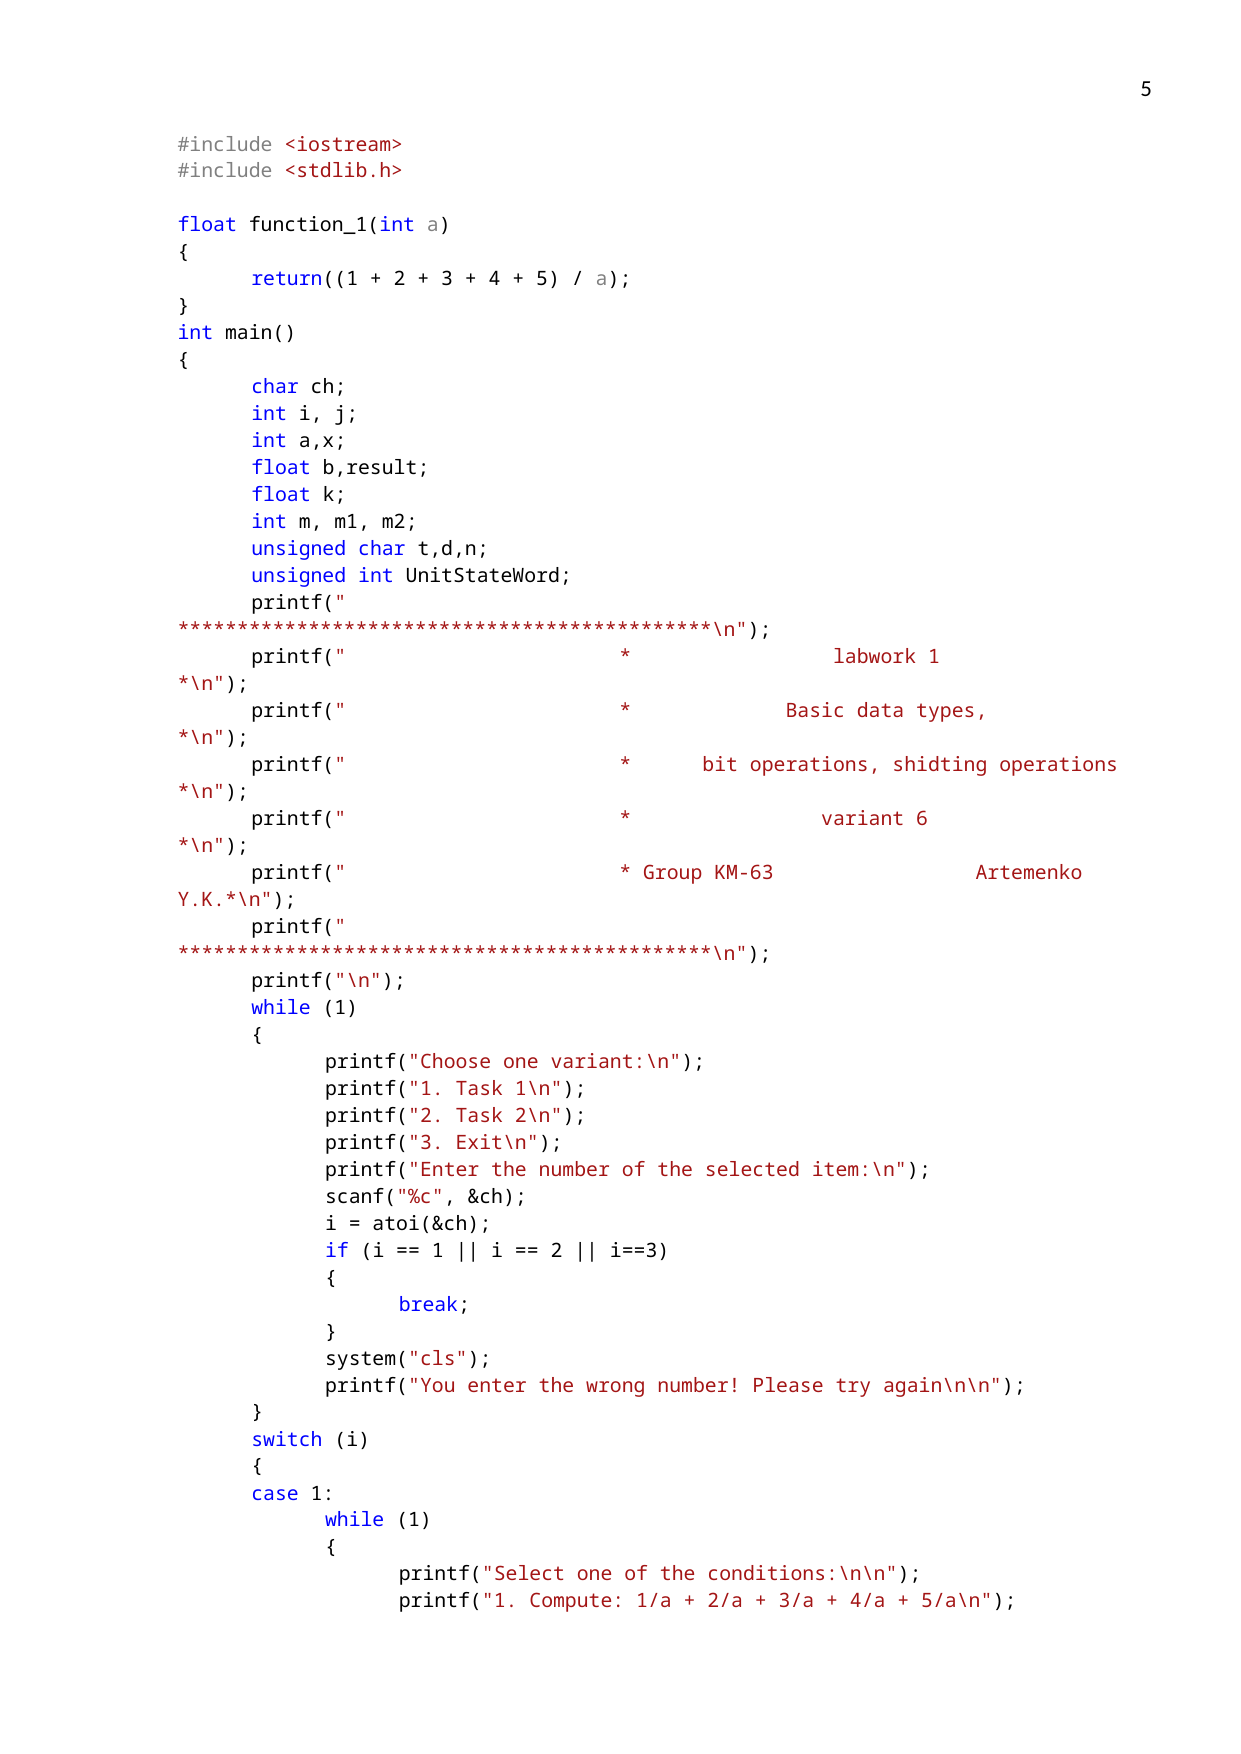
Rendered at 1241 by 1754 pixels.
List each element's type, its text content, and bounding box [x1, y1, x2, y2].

text #include <stdlib.h> [177, 157, 1152, 184]
text { [177, 1020, 1152, 1047]
text printf("1. Compute: 1/a + 2/a + 3/a + 4/a + 5/a\n"); [177, 1587, 1152, 1614]
text case 1: [177, 1479, 1152, 1506]
text { [177, 1263, 1152, 1290]
text unsigned char t,d,n; [177, 534, 1152, 561]
text int main() [177, 319, 1152, 346]
text int i, j; [177, 399, 1152, 427]
text break; [177, 1290, 1152, 1317]
text system("cls"); [177, 1344, 1152, 1371]
text while (1) [177, 1506, 1152, 1533]
text return((1 + 2 + 3 + 4 + 5) / a); [177, 265, 1152, 292]
text printf("Enter the number of the selected item:\n"); [177, 1155, 1152, 1182]
text } [177, 292, 1152, 319]
text printf("Select one of the conditions:\n\n"); [177, 1560, 1152, 1587]
text printf(" * variant 6 *\n"); [177, 804, 1152, 858]
text } [177, 1398, 1152, 1425]
text printf(" *********************************************\n"); [177, 912, 1152, 966]
text float b,result; [177, 453, 1152, 481]
text int a,x; [177, 427, 1152, 453]
text { [177, 238, 1152, 265]
text printf("\n"); [177, 966, 1152, 993]
text int m, m1, m2; [177, 507, 1152, 534]
text printf("1. Task 1\n"); [177, 1074, 1152, 1101]
text printf("Choose one variant:\n"); [177, 1047, 1152, 1074]
text printf(" * Group KM-63 Artemenko Y.K.*\n"); [177, 858, 1152, 912]
text i = atoi(&ch); [177, 1209, 1152, 1236]
text if (i == 1 || i == 2 || i==3) [177, 1236, 1152, 1263]
text printf("3. Exit\n"); [177, 1128, 1152, 1155]
text unsigned int UnitStateWord; [177, 561, 1152, 588]
text printf(" *********************************************\n"); [177, 588, 1152, 642]
text { [177, 346, 1152, 373]
text printf(" * Basic data types, *\n"); [177, 696, 1152, 750]
text printf("2. Task 2\n"); [177, 1101, 1152, 1128]
text char ch; [177, 373, 1152, 399]
text printf("You enter the wrong number! Please try again\n\n"); [177, 1371, 1152, 1398]
text printf(" * bit operations, shidting operations *\n"); [177, 750, 1152, 804]
text float function_1(int a) [177, 211, 1152, 238]
text { [177, 1533, 1152, 1560]
text switch (i) [177, 1425, 1152, 1452]
text #include <iostream> [177, 130, 1152, 157]
text scanf("%c", &ch); [177, 1182, 1152, 1209]
text printf(" * labwork 1 *\n"); [177, 642, 1152, 696]
text while (1) [177, 993, 1152, 1020]
text } [177, 1317, 1152, 1344]
text float k; [177, 481, 1152, 507]
text { [177, 1452, 1152, 1479]
